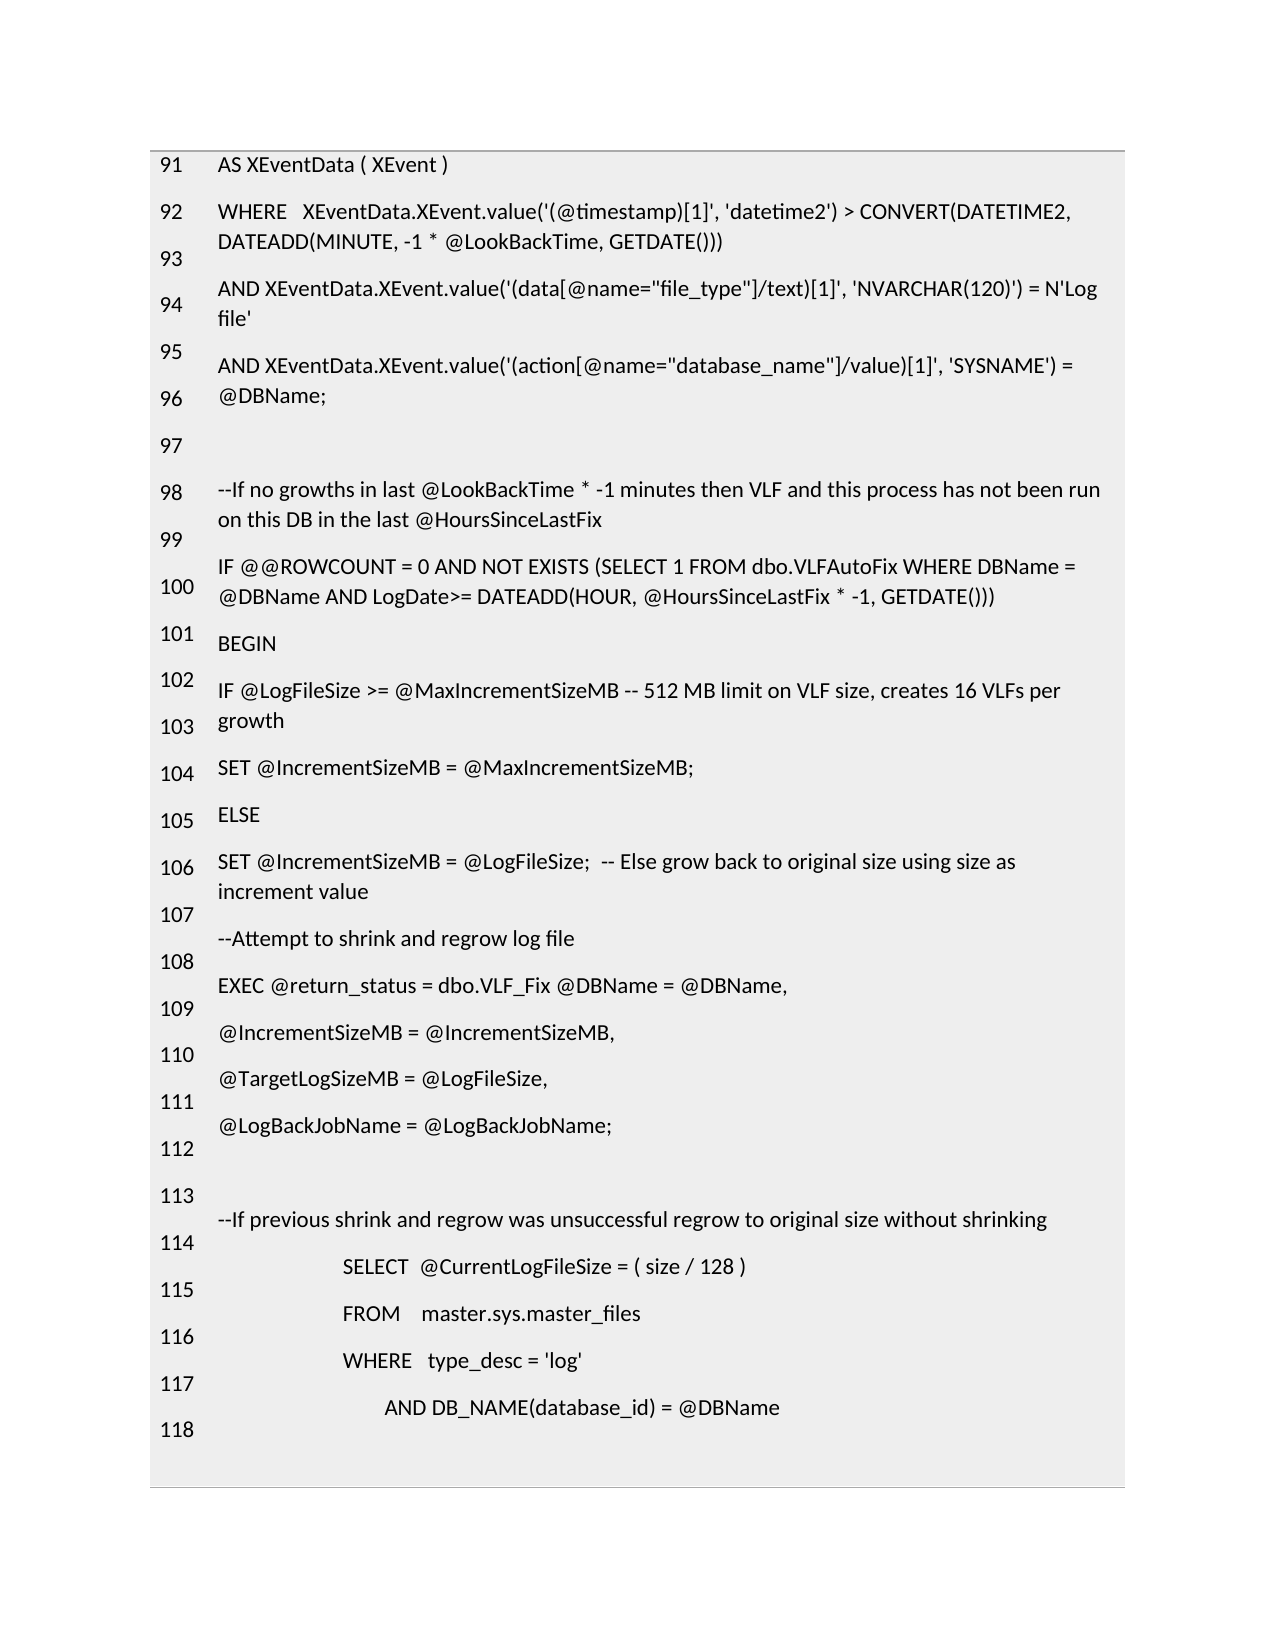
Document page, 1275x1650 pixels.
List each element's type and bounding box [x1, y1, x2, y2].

table_header [150, 152, 208, 1486]
table_header [208, 152, 1125, 1486]
